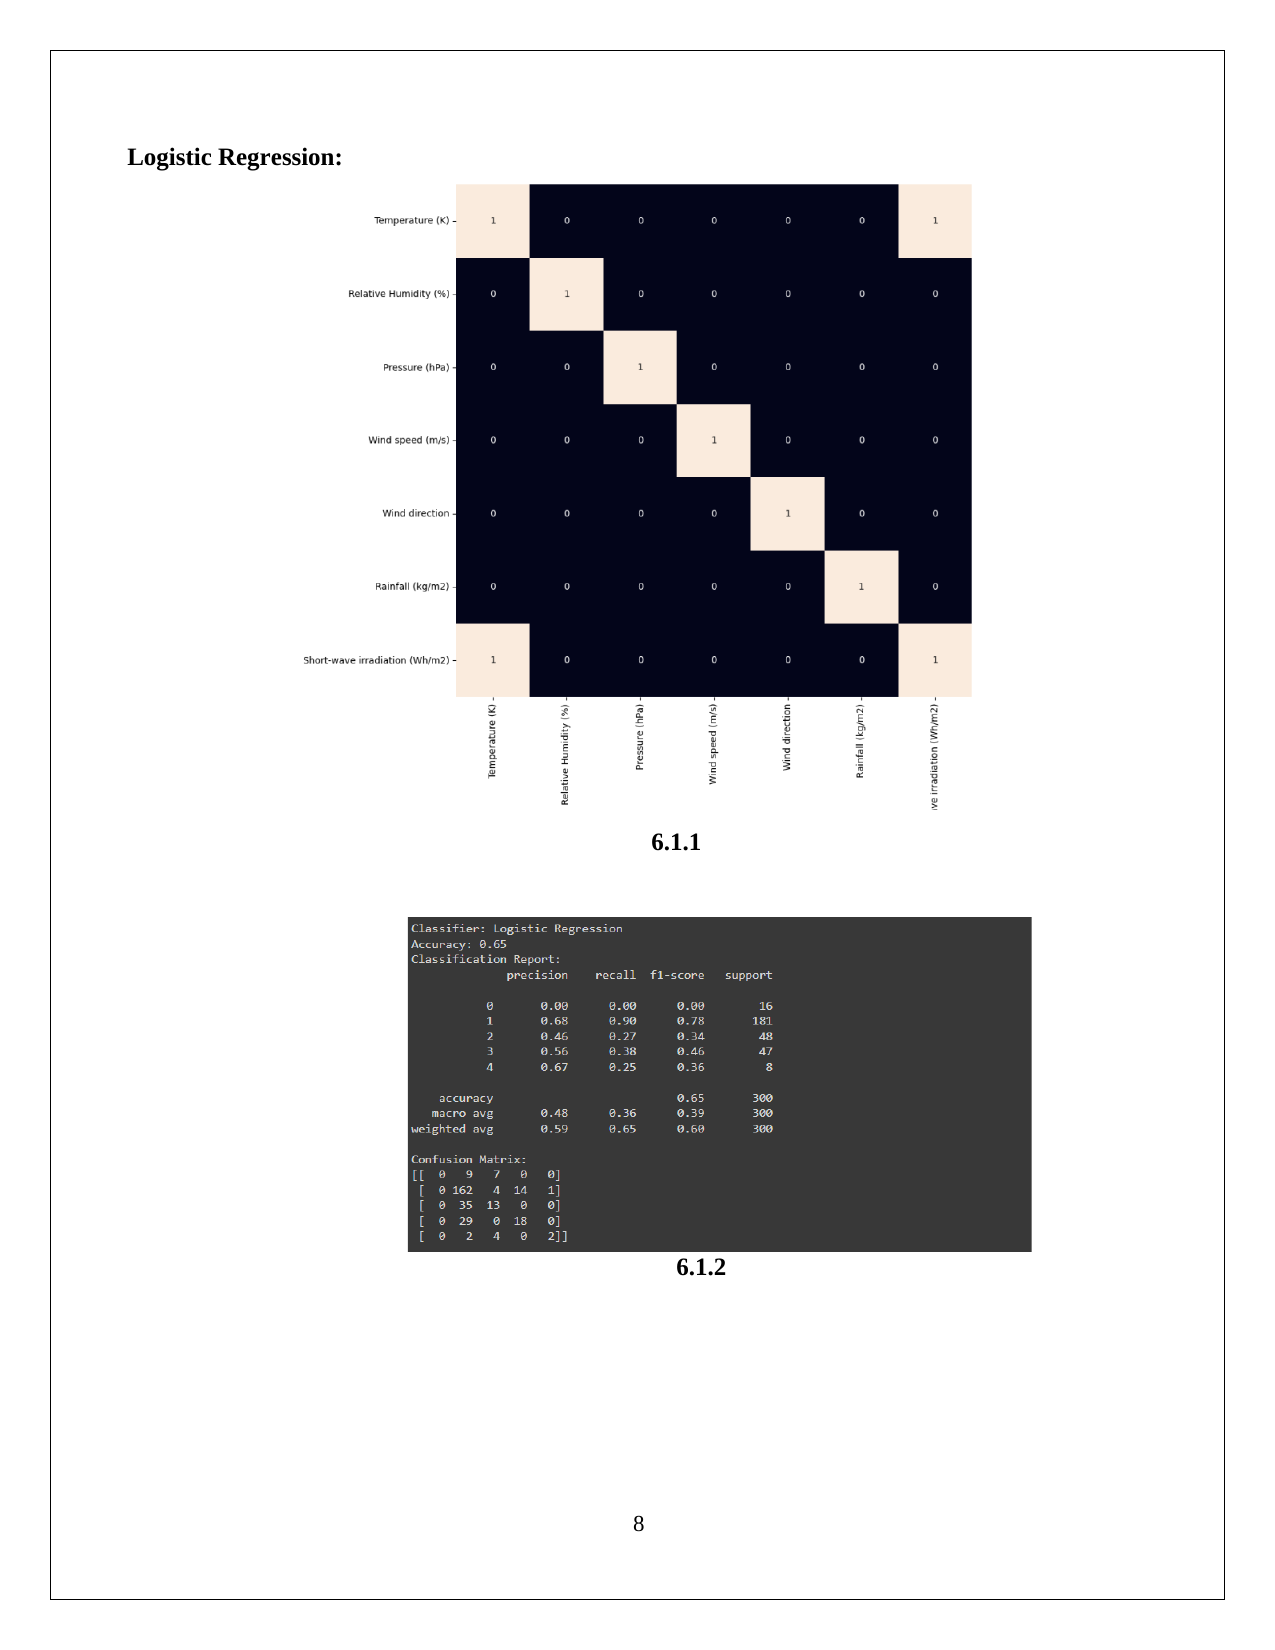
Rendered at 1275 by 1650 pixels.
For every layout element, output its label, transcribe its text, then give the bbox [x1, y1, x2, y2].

picture [297, 179, 978, 810]
text 6.1.1 [127, 827, 1150, 856]
text 6.1.2 [127, 1252, 1150, 1309]
text Logistic Regression: [127, 142, 1150, 170]
picture [407, 917, 1032, 1252]
